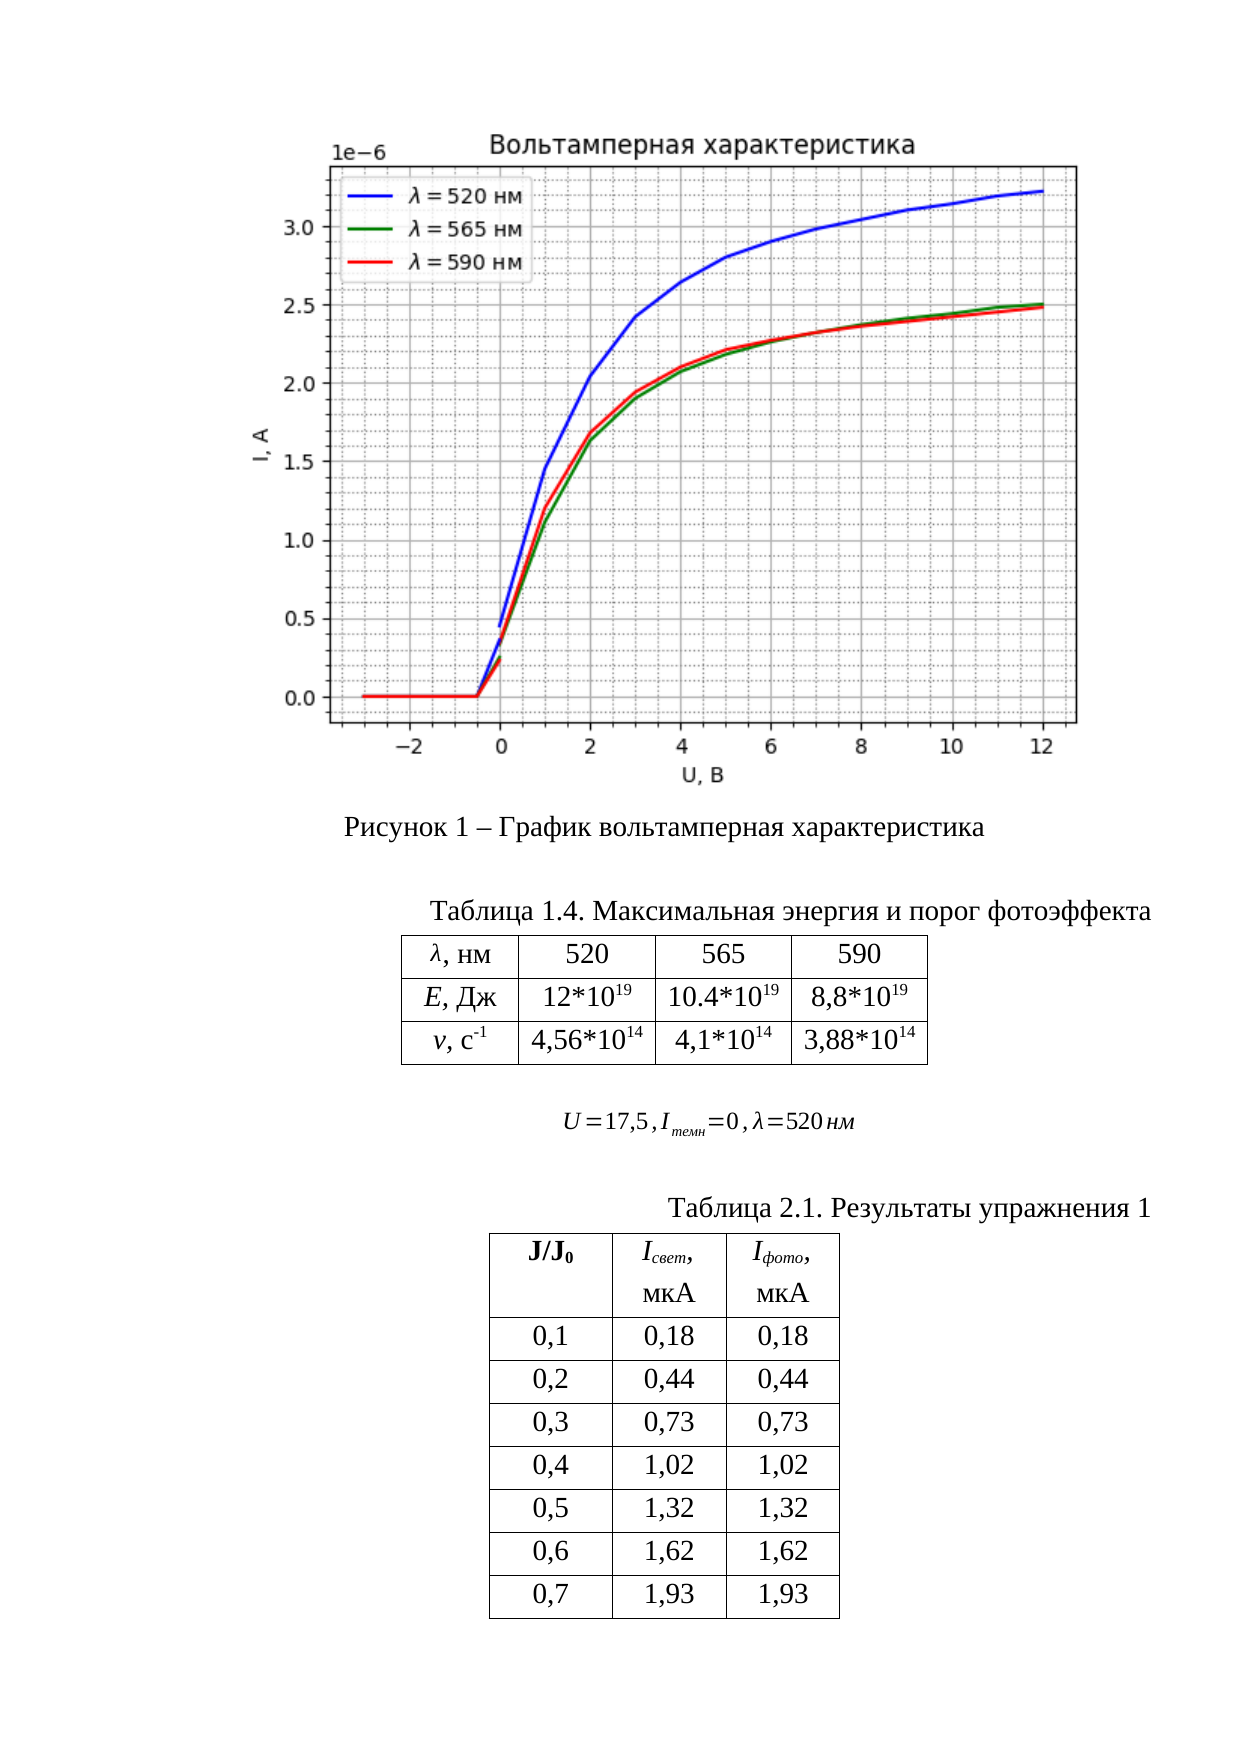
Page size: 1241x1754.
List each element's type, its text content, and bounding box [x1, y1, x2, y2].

table_header 520 [519, 936, 655, 978]
picture [238, 118, 1091, 802]
table_cell 1,02 [727, 1447, 839, 1489]
table_cell 8,8*1019 [792, 979, 927, 1021]
table_cell 3,88*1014 [792, 1022, 927, 1064]
text Таблица 1.4. Максимальная энергия и порог фотоэффекта [177, 893, 1152, 927]
table_cell 1,62 [727, 1533, 839, 1575]
table_cell E, Дж [402, 979, 518, 1021]
table_cell 4,1*1014 [656, 1022, 791, 1064]
text Рисунок 1 – График вольтамперная характеристика [177, 809, 1152, 843]
table_cell 1,02 [613, 1447, 726, 1489]
table_cell 0,73 [613, 1404, 726, 1446]
table_cell 0,4 [490, 1447, 612, 1489]
table_cell 1,32 [727, 1490, 839, 1532]
table_cell 12*1019 [519, 979, 655, 1021]
table_cell 0,44 [727, 1361, 839, 1403]
table_cell 1,32 [613, 1490, 726, 1532]
table_header Iсвет, мкА [613, 1234, 726, 1317]
table_cell 0,18 [613, 1318, 726, 1360]
table_cell 0,2 [490, 1361, 612, 1403]
text Таблица 2.1. Результаты упражнения 1 [177, 1191, 1152, 1224]
table_header Iфото, мкА [727, 1234, 839, 1317]
table_header 565 [656, 936, 791, 978]
table_cell 0,18 [727, 1318, 839, 1360]
table_header 590 [792, 936, 927, 978]
table_cell 0,3 [490, 1404, 612, 1446]
table_cell 10.4*1019 [656, 979, 791, 1021]
table_cell 0,6 [490, 1533, 612, 1575]
table_cell 4,56*1014 [519, 1022, 655, 1064]
table_cell 0,7 [490, 1576, 612, 1618]
table_header , нм [402, 936, 518, 978]
table_cell 0,73 [727, 1404, 839, 1446]
table_cell 0,1 [490, 1318, 612, 1360]
table_cell 1,93 [613, 1576, 726, 1618]
table_header J/J0 [490, 1234, 612, 1317]
table_cell 1,62 [613, 1533, 726, 1575]
table_cell 0,44 [613, 1361, 726, 1403]
table_cell 0,5 [490, 1490, 612, 1532]
table_cell v, c-1 [402, 1022, 518, 1064]
table_cell 1,93 [727, 1576, 839, 1618]
